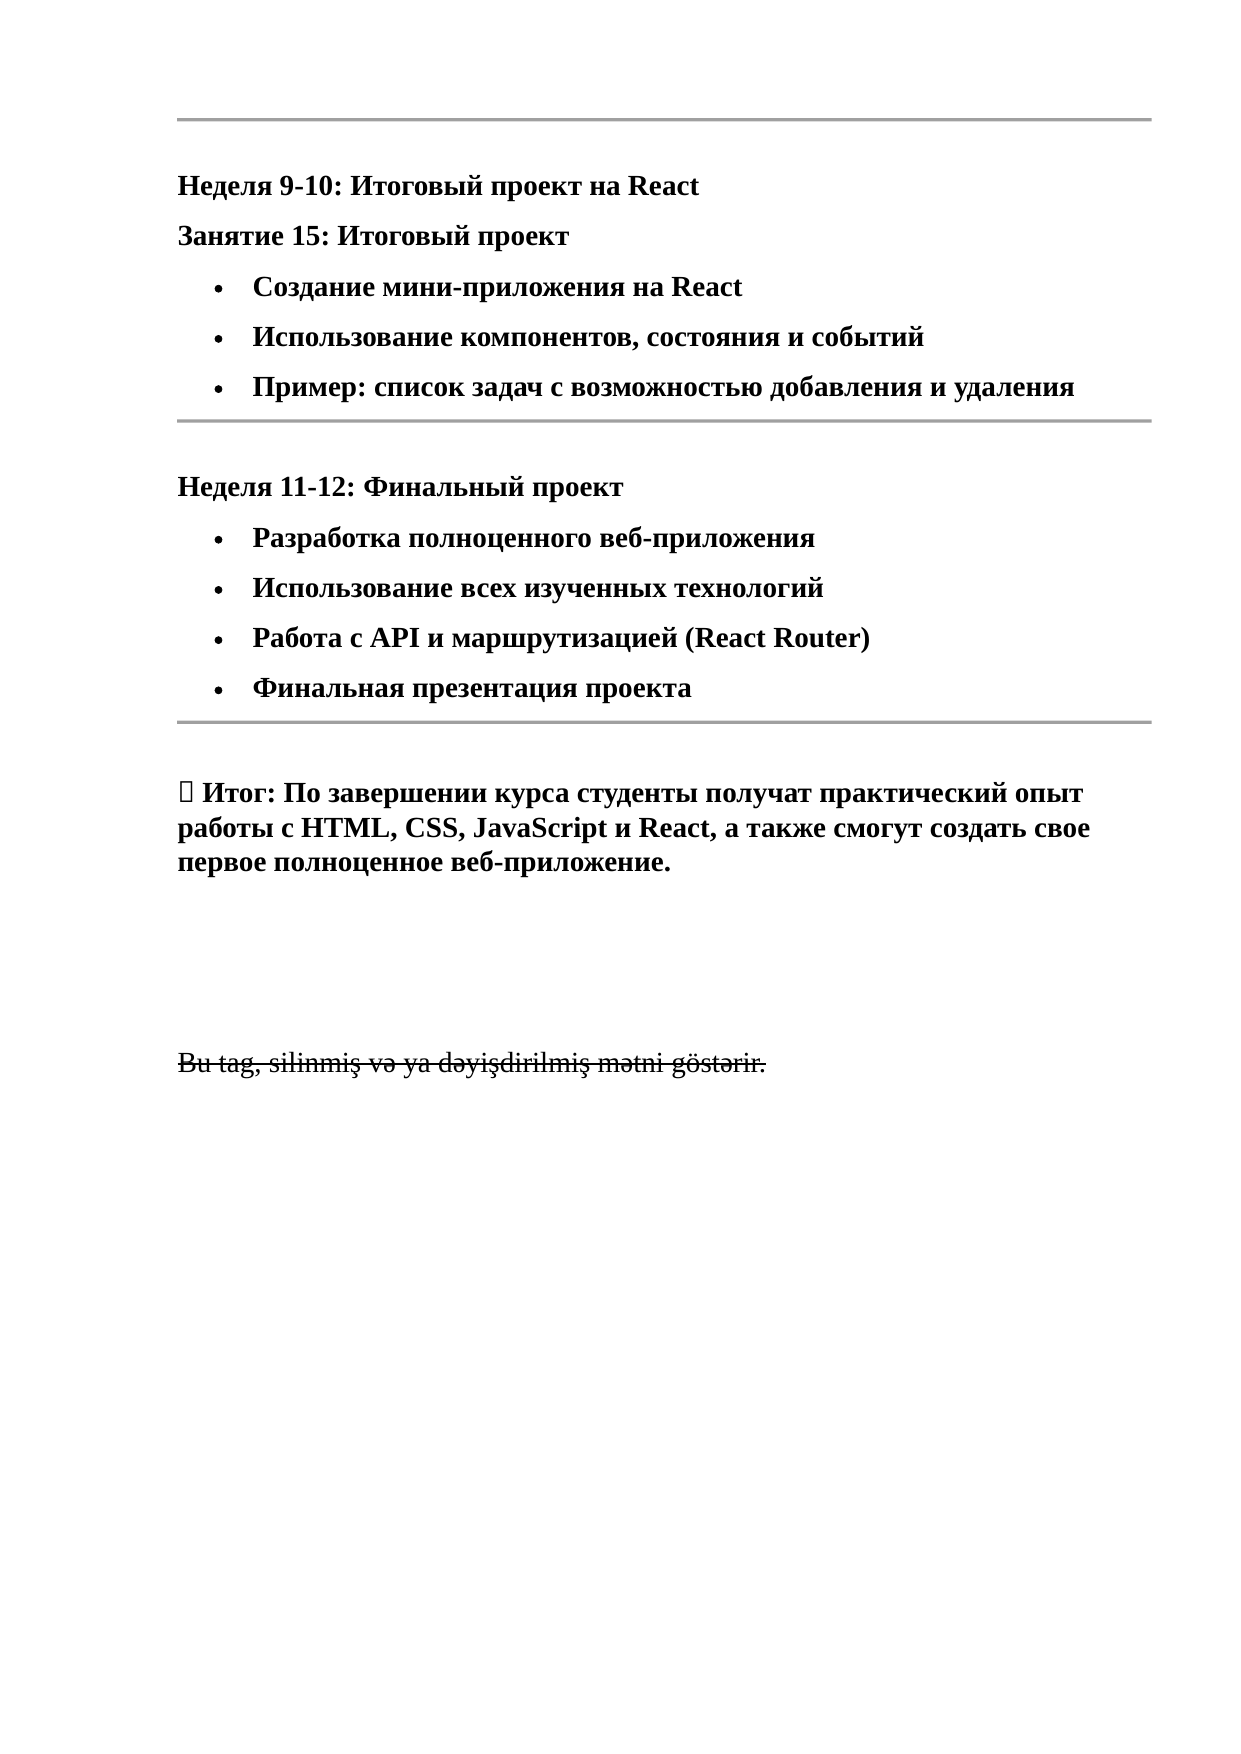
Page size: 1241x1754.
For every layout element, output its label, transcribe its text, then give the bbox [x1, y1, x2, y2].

text 🔹 Итог: По завершении курса студенты получат практический опыт работы с HTML, CSS, JavaScript и React, а также смогут создать свое первое полноценное веб-приложение. [177, 771, 1152, 878]
list Финальная презентация проекта [215, 670, 1152, 704]
list Создание мини-приложения на React [215, 269, 1152, 302]
list Работа с API и маршрутизацией (React Router) [215, 620, 1152, 654]
list Пример: список задач с возможностью добавления и удаления [215, 369, 1152, 403]
list Разработка полноценного веб-приложения [215, 520, 1152, 553]
text Неделя 11-12: Финальный проект [177, 469, 1152, 503]
list Использование всех изученных технологий [215, 570, 1152, 603]
list Использование компонентов, состояния и событий [215, 319, 1152, 352]
text Bu tag, silinmiş və ya dəyişdirilmiş mətni göstərir. [177, 1045, 1152, 1078]
text Занятие 15: Итоговый проект [177, 218, 1152, 252]
text Неделя 9-10: Итоговый проект на React [177, 168, 1152, 202]
